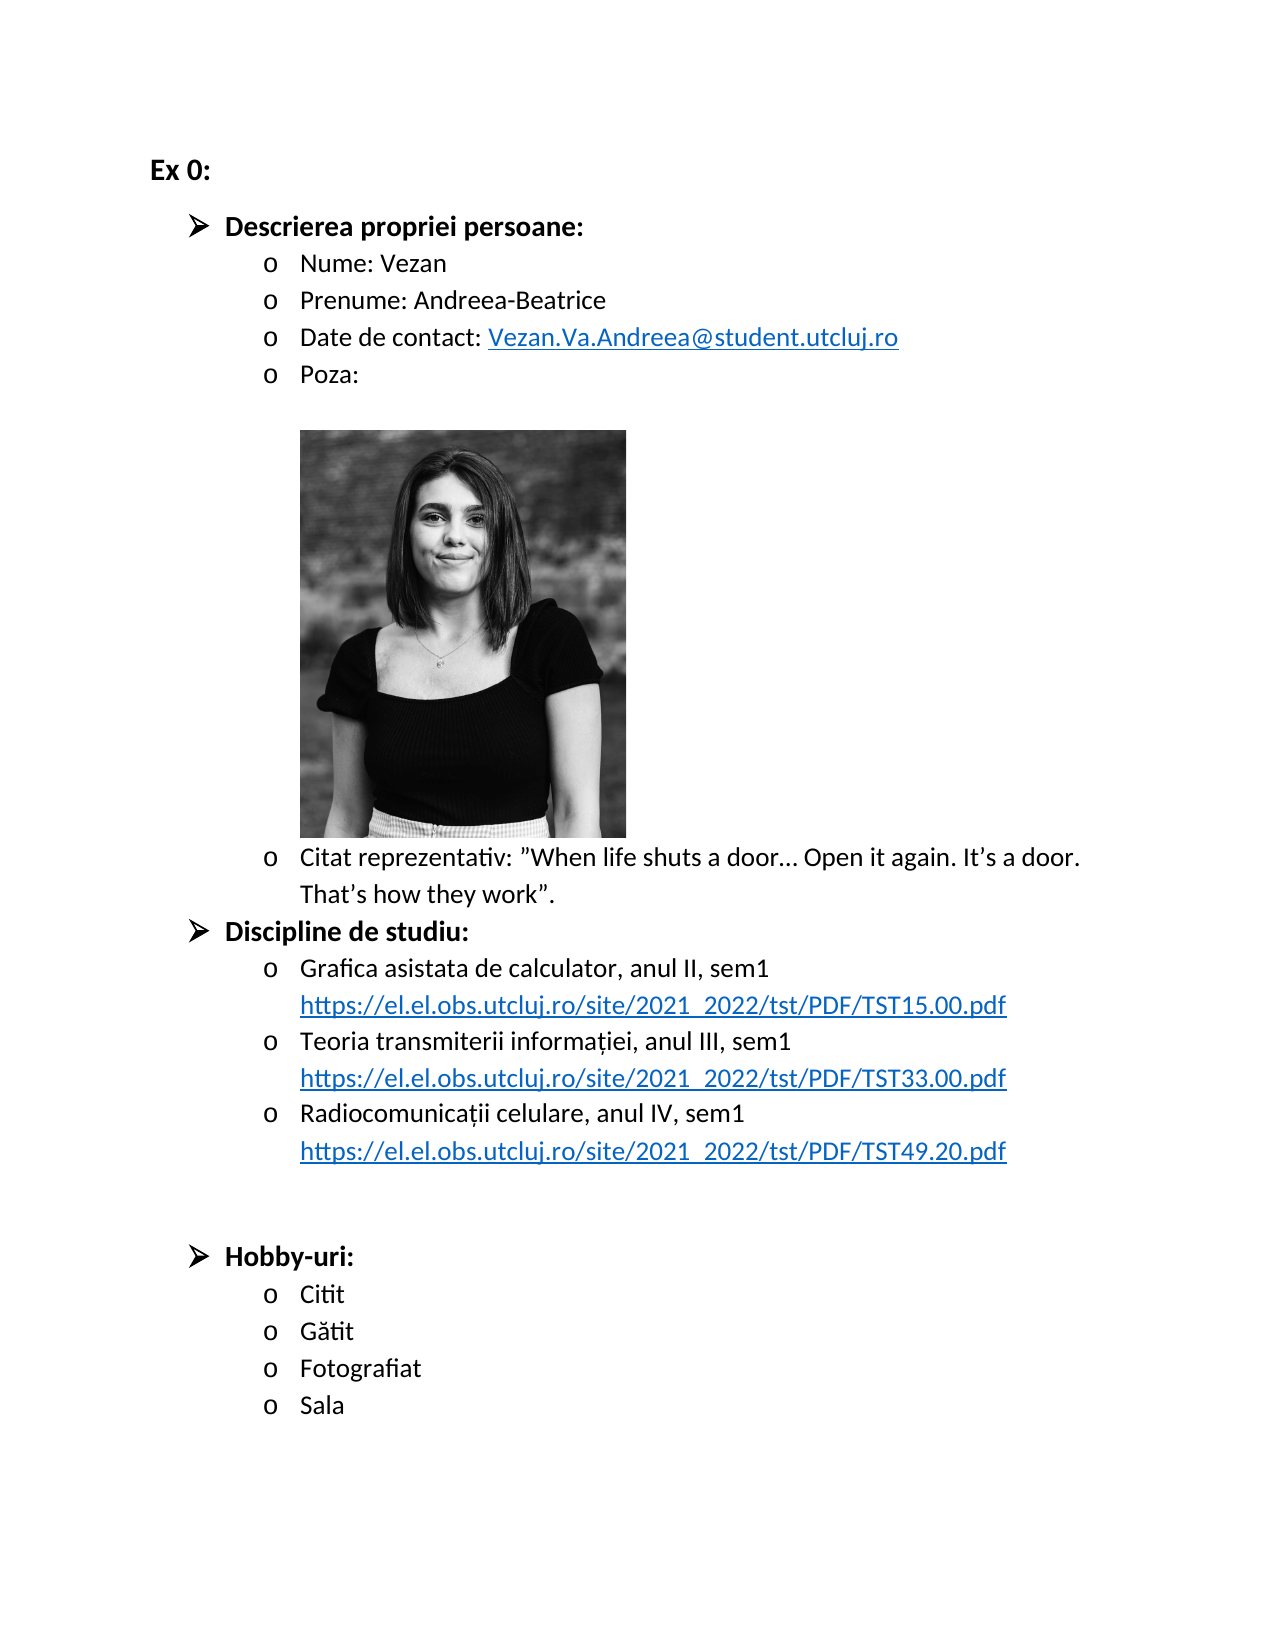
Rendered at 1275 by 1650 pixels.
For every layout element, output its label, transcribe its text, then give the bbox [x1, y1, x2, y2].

list Gătit [262, 1314, 1125, 1348]
list Poza: [262, 357, 1125, 392]
list Citat reprezentativ: ”When life shuts a door… Open it again. It’s a door. That’s how they work”. [262, 840, 1125, 910]
list Hobby-uri: [187, 1238, 1125, 1274]
list Discipline de studiu: [187, 913, 1125, 948]
list Date de contact: Vezan.Va.Andreea@student.utcluj.ro [262, 320, 1125, 355]
list Radiocomunicații celulare, anul IV, sem1 [262, 1097, 1125, 1131]
list https://el.el.obs.utcluj.ro/site/2021_2022/tst/PDF/TST33.00.pdf [300, 1061, 1125, 1094]
picture [300, 430, 627, 838]
list Sala [262, 1388, 1125, 1422]
text Ex 0: [150, 150, 1125, 188]
list https://el.el.obs.utcluj.ro/site/2021_2022/tst/PDF/TST49.20.pdf [300, 1134, 1125, 1167]
list Teoria transmiterii informației, anul III, sem1 [262, 1024, 1125, 1058]
list Nume: Vezan [262, 246, 1125, 281]
list Citit [262, 1277, 1125, 1311]
list Prenume: Andreea-Beatrice [262, 283, 1125, 318]
list Fotografiat [262, 1351, 1125, 1385]
list https://el.el.obs.utcluj.ro/site/2021_2022/tst/PDF/TST15.00.pdf [300, 988, 1125, 1021]
list Descrierea propriei persoane: [187, 208, 1125, 243]
list Grafica asistata de calculator, anul II, sem1 [262, 951, 1125, 986]
